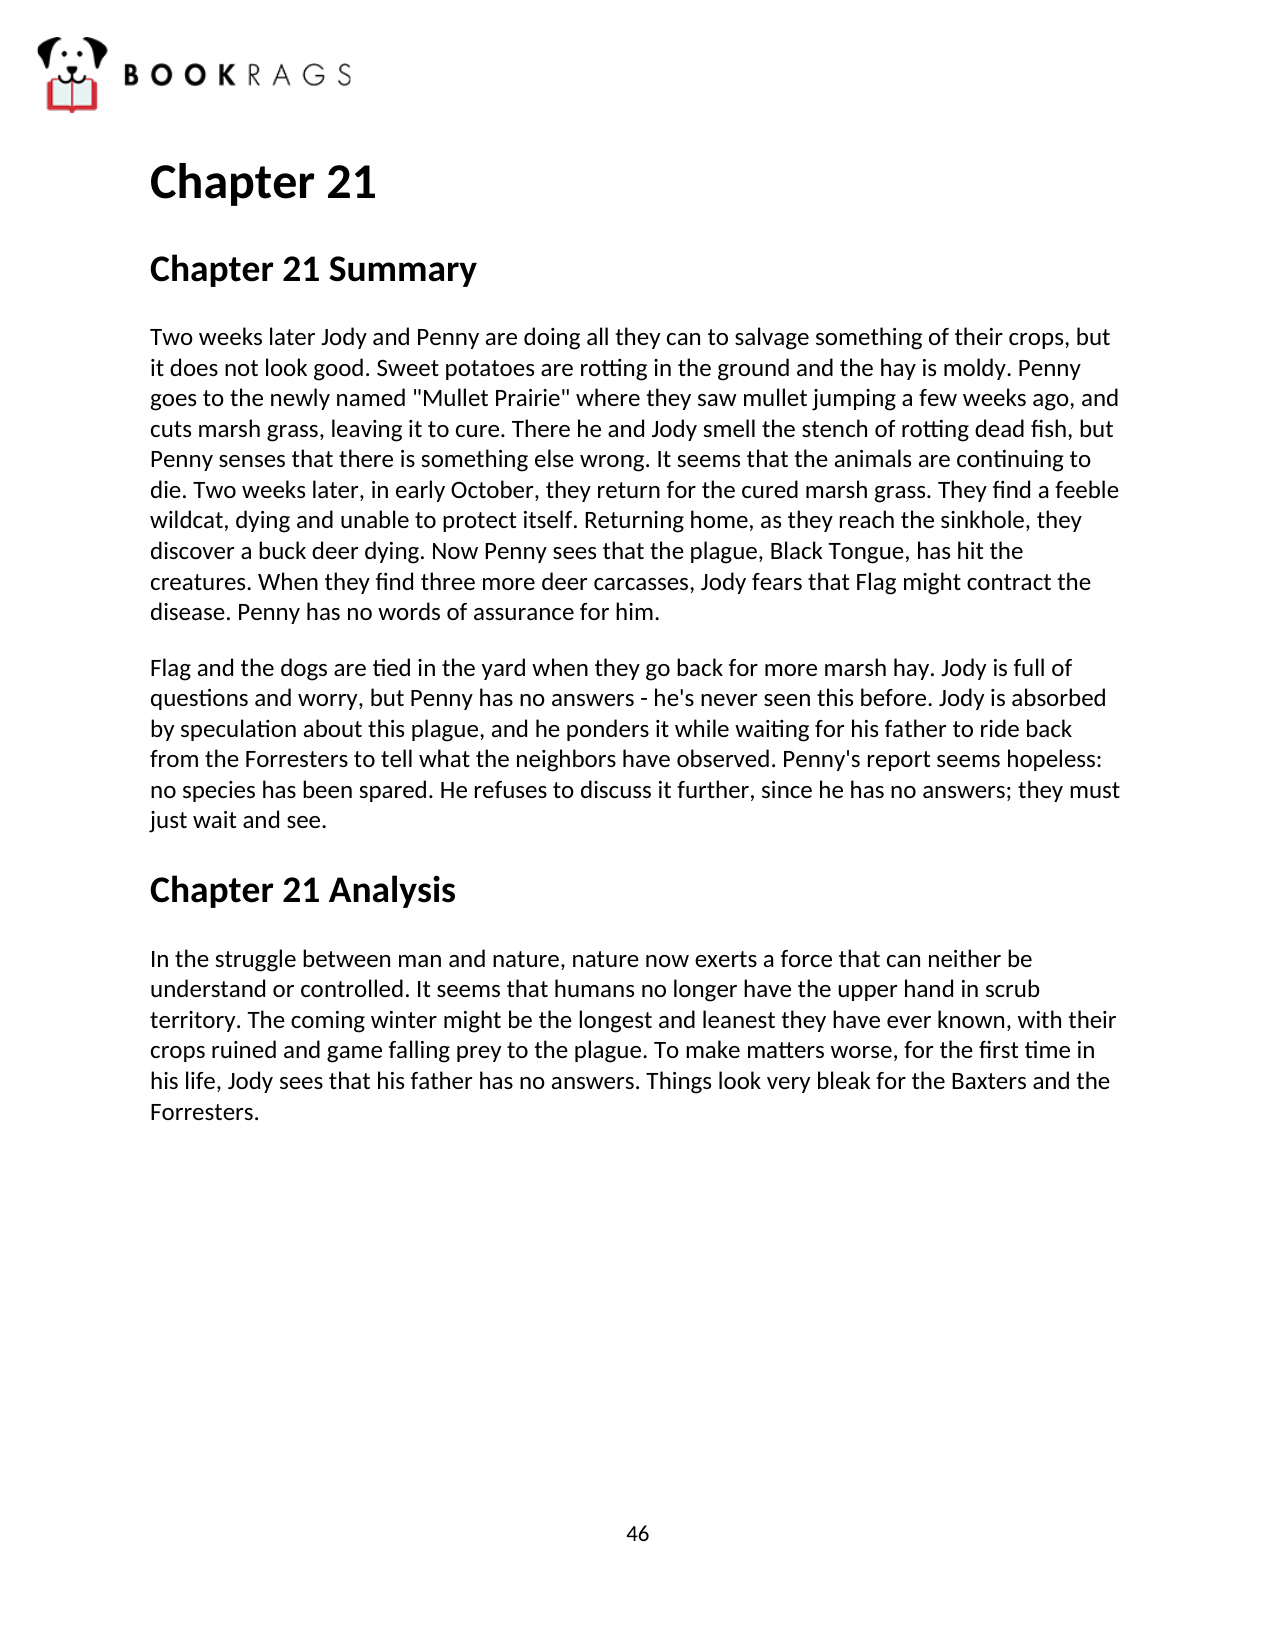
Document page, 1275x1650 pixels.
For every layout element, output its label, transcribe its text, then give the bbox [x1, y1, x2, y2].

text Chapter 21 [150, 150, 1125, 211]
text Chapter 21 Summary [150, 244, 1125, 290]
text Flag and the dogs are tied in the yard when they go back for more marsh hay. Jody is full of questions and worry, but Penny has no answers - he's never seen this before. Jody is absorbed by speculation about this plague, and he ponders it while waiting for his father to ride back from the Forresters to tell what the neighbors have observed. Penny's report seems hopeless: no species has been spared. He refuses to discuss it further, since he has no answers; they must just wait and see. [150, 652, 1125, 835]
picture [37, 37, 351, 113]
text In the struggle between man and nature, nature now exerts a force that can neither be understand or controlled. It seems that humans no longer have the upper hand in scrub territory. The coming winter might be the longest and leanest they have ever known, with their crops ruined and game falling prey to the plague. To make matters worse, for the first time in his life, Jody sees that his father has no answers. Things look very bleak for the Baxters and the Forresters. [150, 943, 1125, 1126]
text Two weeks later Jody and Penny are doing all they can to salvage something of their crops, but it does not look good. Sweet potatoes are rotting in the ground and the hay is moldy. Penny goes to the newly named "Mullet Prairie" where they saw mullet jumping a few weeks ago, and cuts marsh grass, leaving it to cure. There he and Jody smell the stench of rotting dead fish, but Penny senses that there is something else wrong. It seems that the animals are continuing to die. Two weeks later, in early October, they return for the cured marsh grass. They find a feeble wildcat, dying and unable to protect itself. Returning home, as they reach the sinkhole, they discover a buck deer dying. Now Penny sees that the plague, Black Tongue, has hit the creatures. When they find three more deer carcasses, Jody fears that Flag might contract the disease. Penny has no words of assurance for him. [150, 322, 1125, 627]
text Chapter 21 Analysis [150, 866, 1125, 912]
